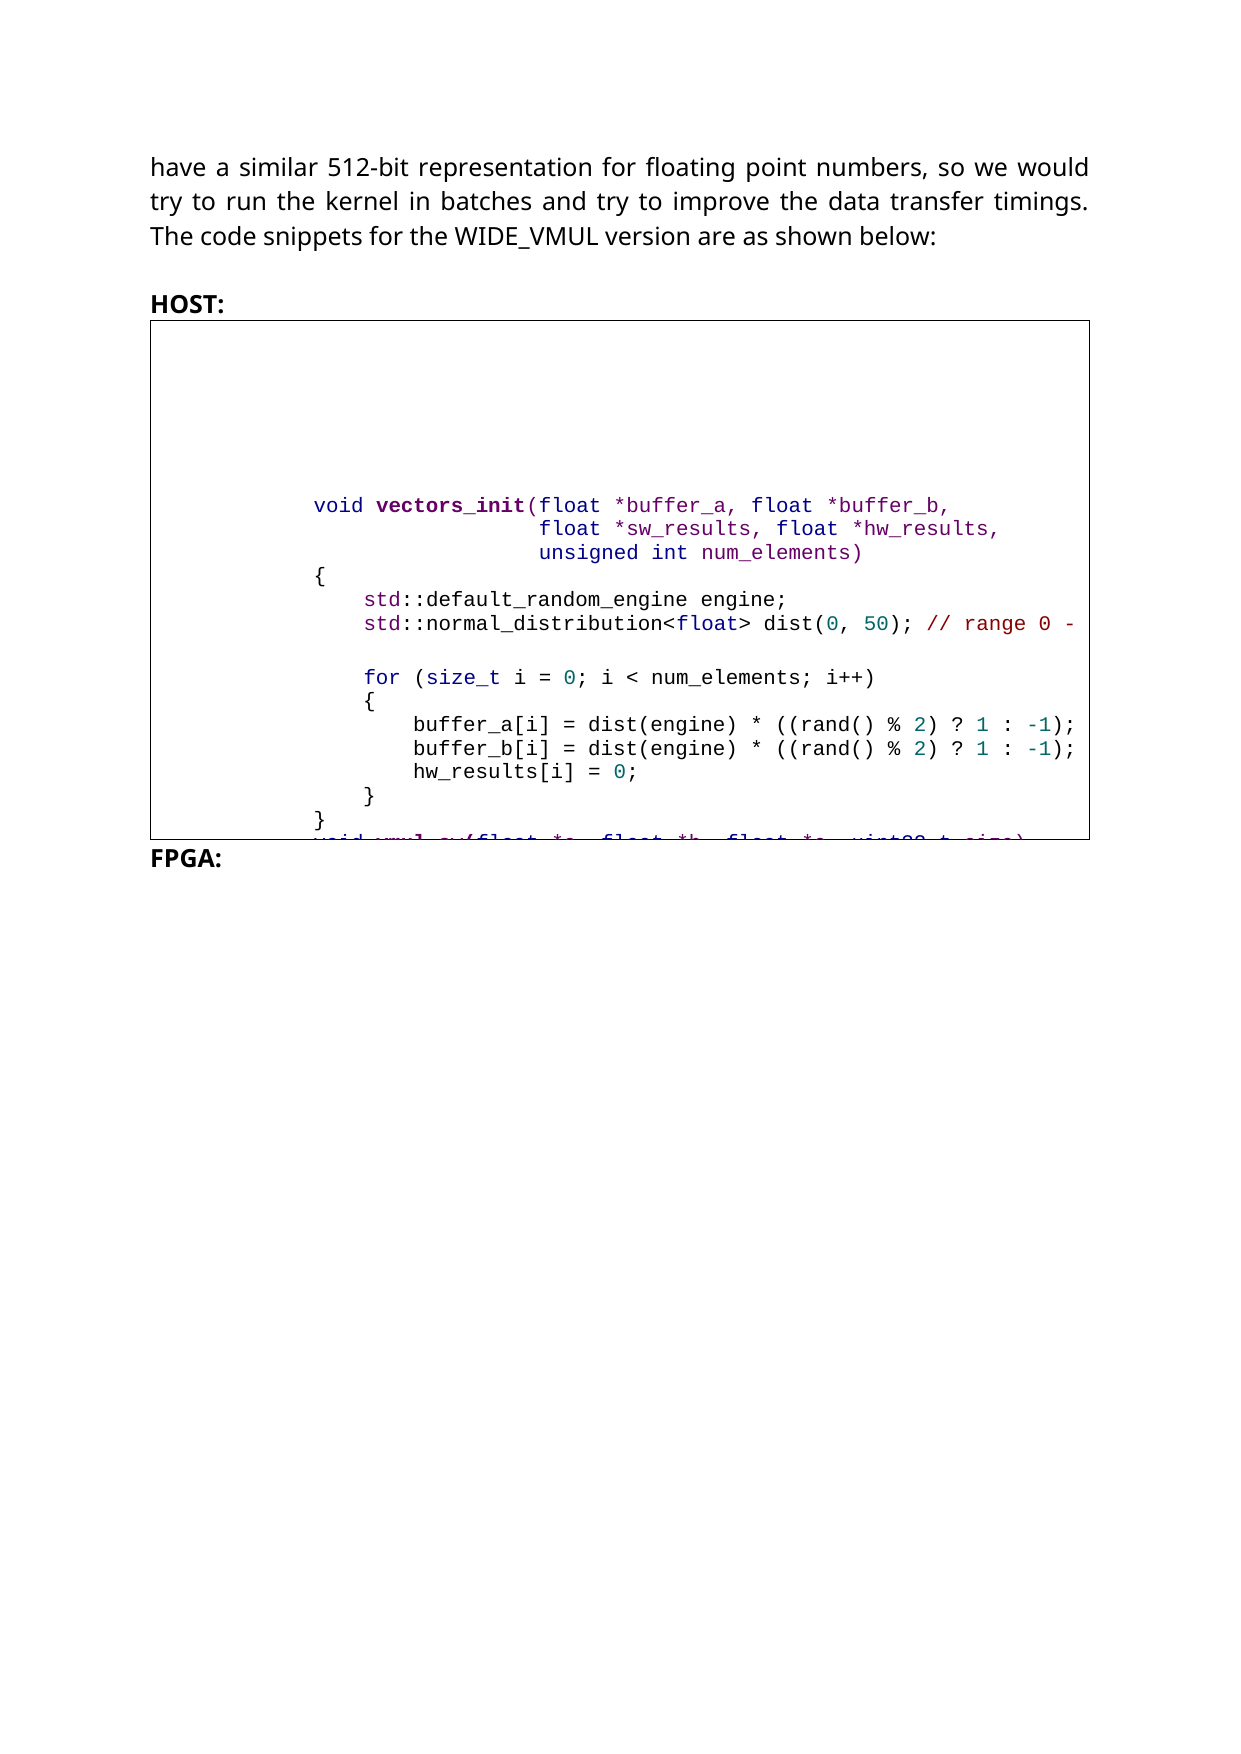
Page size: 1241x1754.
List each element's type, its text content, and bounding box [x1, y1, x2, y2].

table_header [151, 321, 1089, 839]
text FPGA: [150, 840, 1090, 874]
text HOST: [150, 286, 1090, 320]
